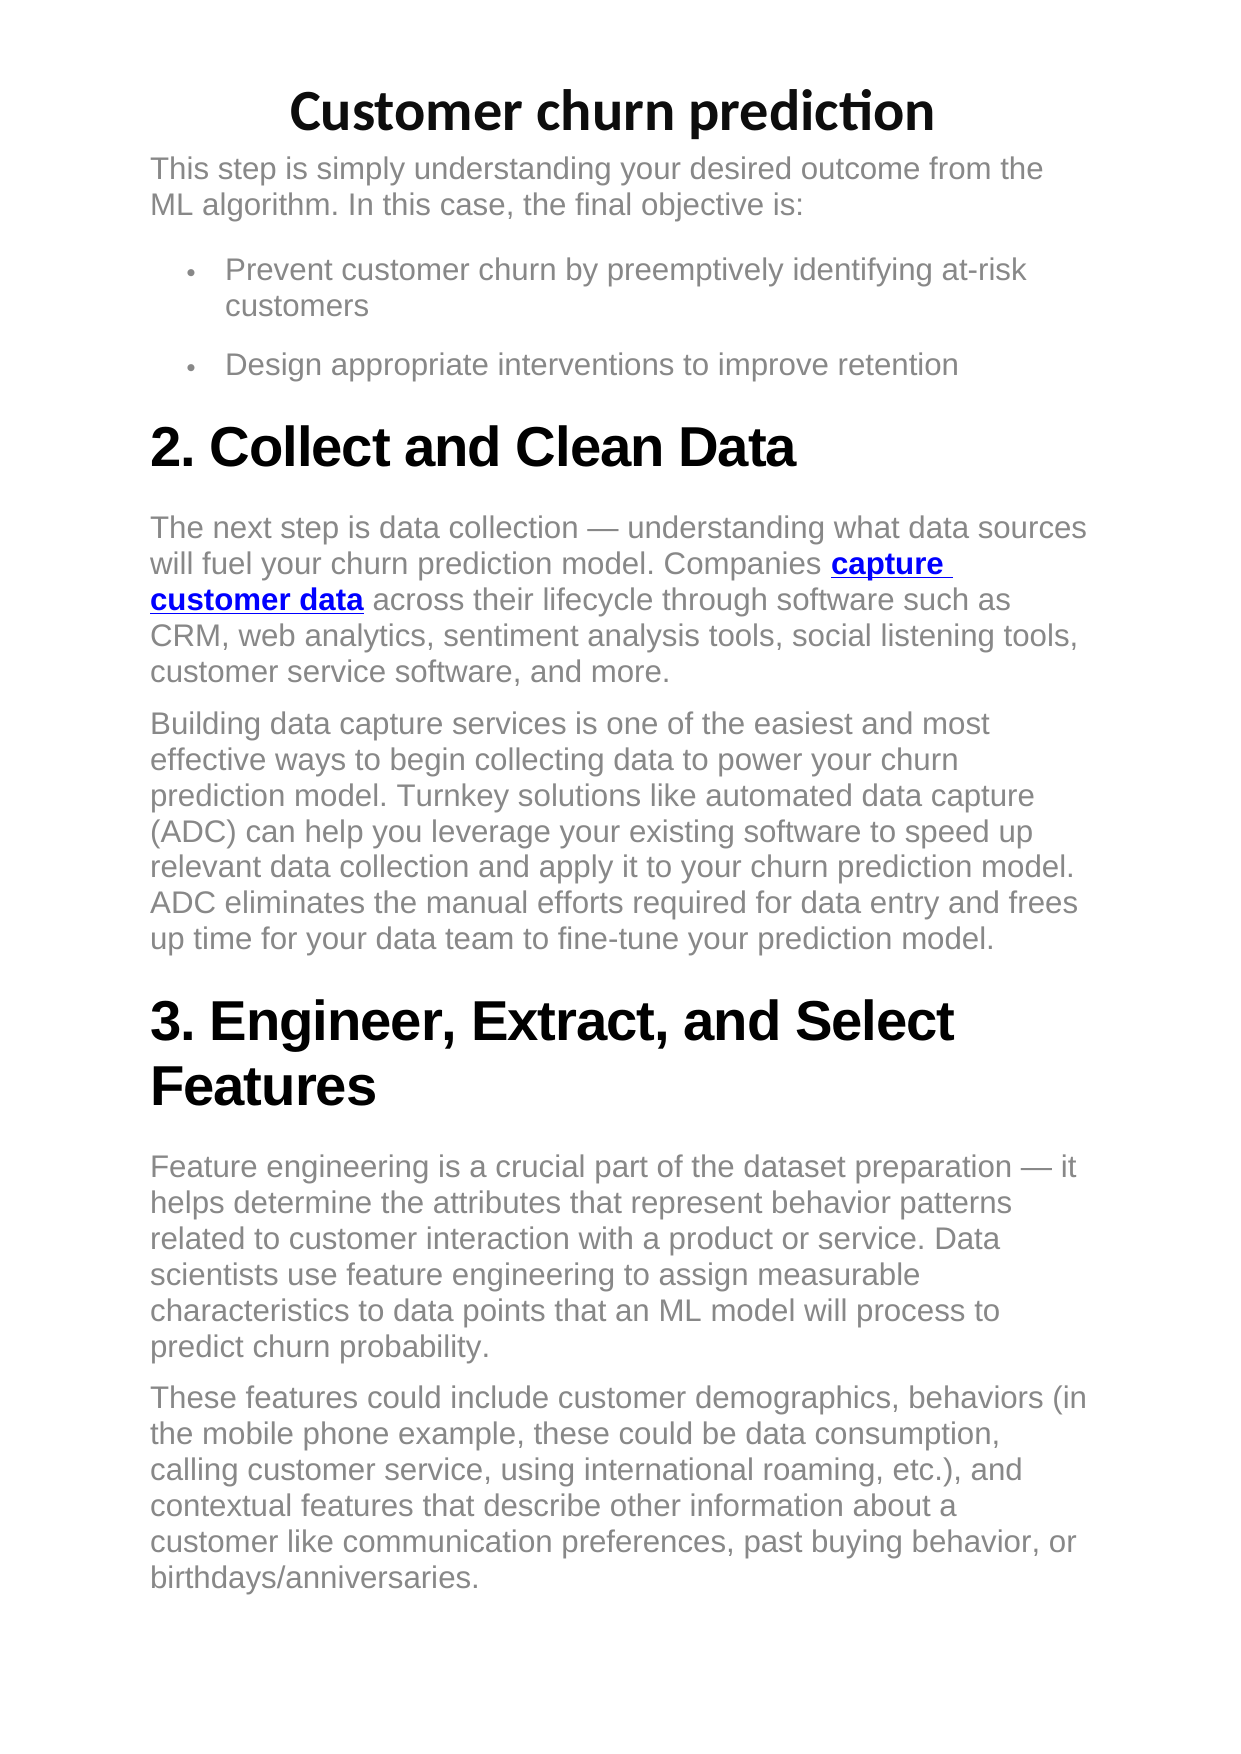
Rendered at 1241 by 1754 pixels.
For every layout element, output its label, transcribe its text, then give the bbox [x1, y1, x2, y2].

text 3. Engineer, Extract, and Select Features [150, 988, 1090, 1117]
text Feature engineering is a crucial part of the dataset preparation — it helps determine the attributes that represent behavior patterns related to customer interaction with a product or service. Data scientists use feature engineering to assign measurable characteristics to data points that an ML model will process to predict churn probability. [150, 1148, 1090, 1364]
text The next step is data collection — understanding what data sources will fuel your churn prediction model. Companies capture customer data across their lifecycle through software such as CRM, web analytics, sentiment analysis tools, social listening tools, customer service software, and more. [150, 509, 1090, 689]
list Design appropriate interventions to improve retention [187, 346, 1090, 382]
text 2. Collect and Clean Data [150, 413, 1090, 478]
text This step is simply understanding your desired outcome from the ML algorithm. In this case, the final objective is: [150, 150, 1090, 222]
text These features could include customer demographics, behaviors (in the mobile phone example, these could be data consumption, calling customer service, using international roaming, etc.), and contextual features that describe other information about a customer like communication preferences, past buying behavior, or birthdays/anniversaries. [150, 1379, 1090, 1595]
list Prevent customer churn by preemptively identifying at-risk customers [187, 251, 1090, 323]
text Building data capture services is one of the easiest and most effective ways to begin collecting data to power your churn prediction model. Turnkey solutions like automated data capture (ADC) can help you leverage your existing software to speed up relevant data collection and apply it to your churn prediction model. ADC eliminates the manual efforts required for data entry and frees up time for your data team to fine-tune your prediction model. [150, 705, 1090, 956]
